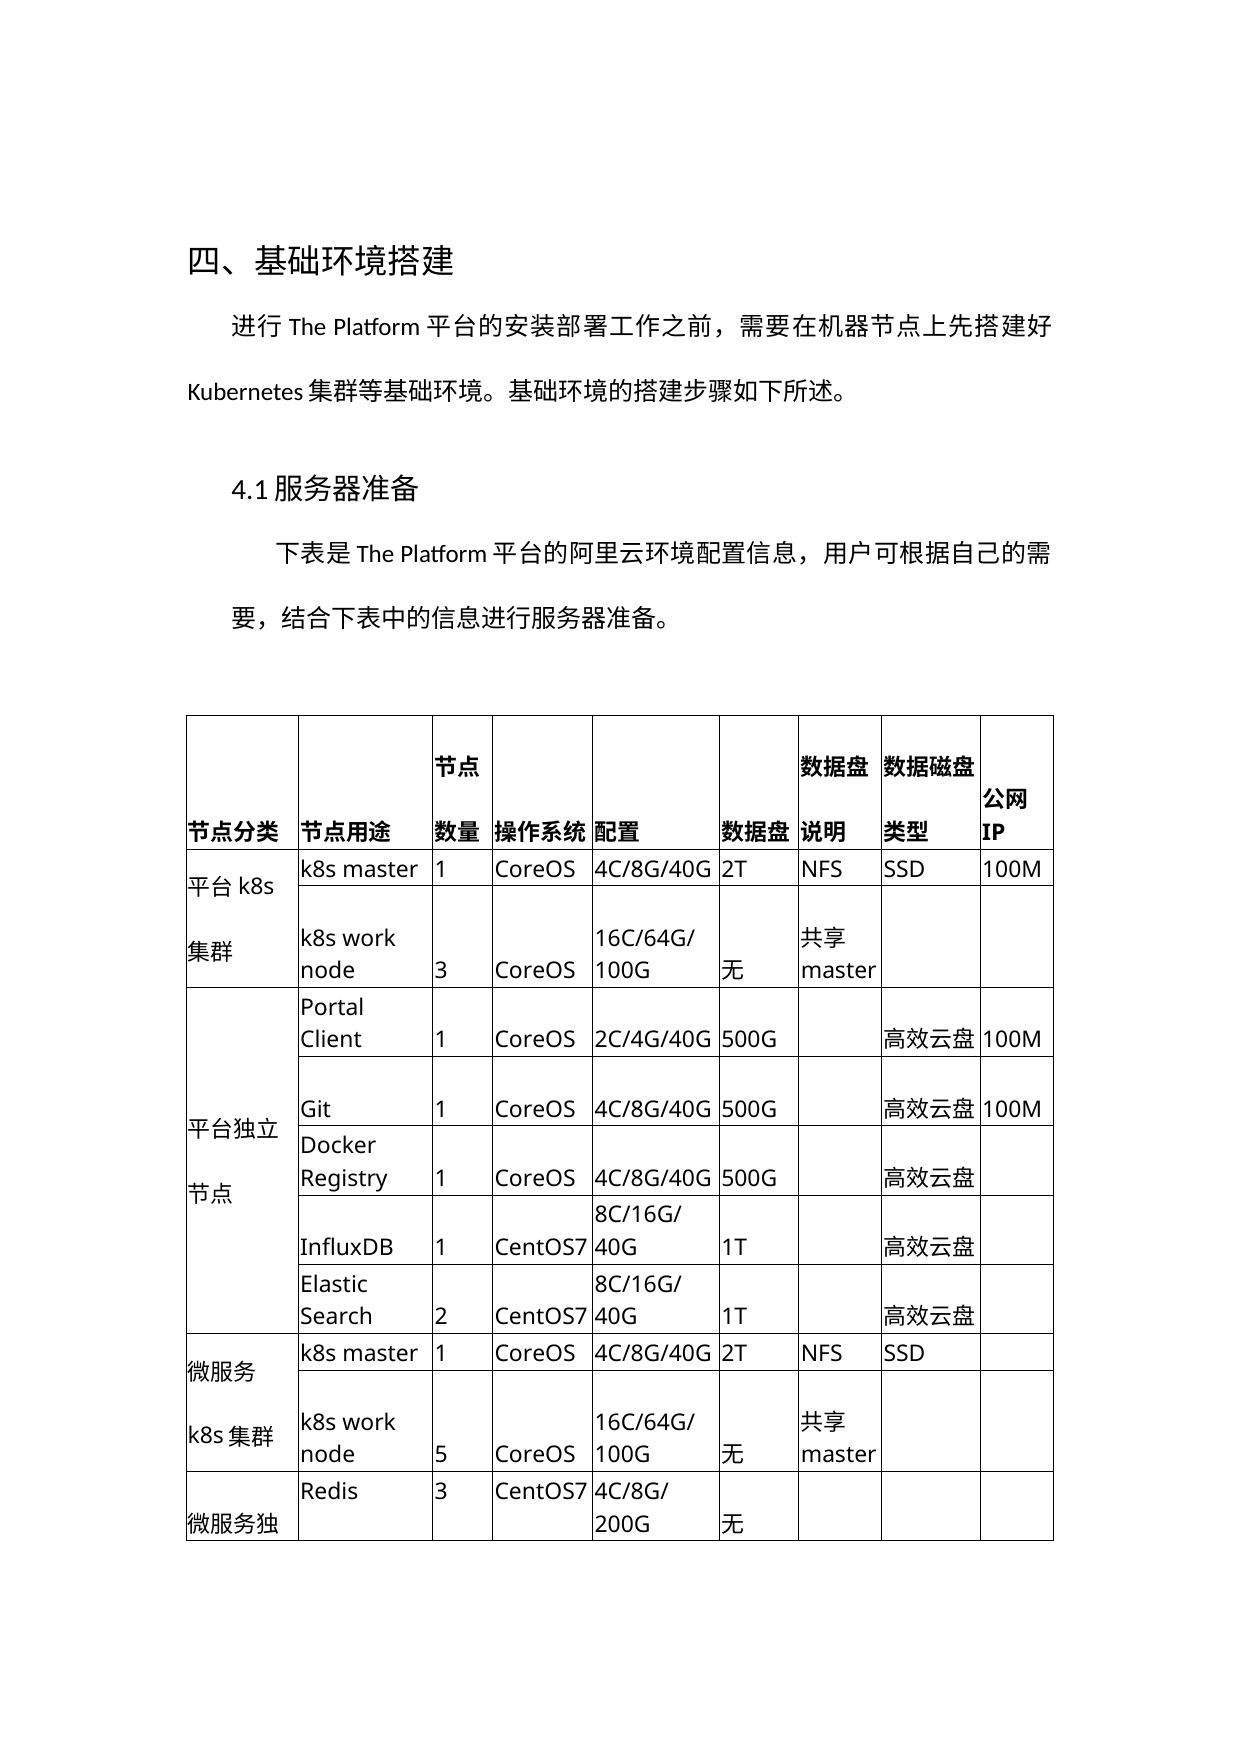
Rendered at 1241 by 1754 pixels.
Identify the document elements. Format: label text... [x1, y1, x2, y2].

table_cell 8C/16G/40G [593, 1196, 719, 1264]
table_cell 共享master [799, 886, 881, 987]
table_cell [981, 1334, 1053, 1369]
table_cell [882, 1371, 980, 1471]
table_cell [981, 1265, 1053, 1333]
table_cell k8s work node [299, 1371, 432, 1471]
table_cell 100M [981, 1057, 1053, 1125]
table_cell 1T [720, 1196, 798, 1264]
table_header 节点数量 [433, 716, 492, 849]
table_cell CoreOS [493, 886, 592, 987]
table_cell 3 [433, 1472, 492, 1540]
table_cell [981, 886, 1053, 987]
text 下表是The Platform平台的阿里云环境配置信息，用户可根据自己的需要，结合下表中的信息进行服务器准备。 [231, 519, 1053, 649]
table_cell NFS [799, 850, 881, 885]
table_cell Git [299, 1057, 432, 1125]
table_cell Elastic Search [299, 1265, 432, 1333]
table_cell CoreOS [493, 988, 592, 1056]
table_cell 高效云盘 [882, 1126, 980, 1194]
table_cell 无 [720, 886, 798, 987]
table_header 节点用途 [299, 716, 432, 849]
table_cell 高效云盘 [882, 1265, 980, 1333]
table_cell 无 [720, 1472, 798, 1540]
table_cell k8s work node [299, 886, 432, 987]
table_cell [981, 1196, 1053, 1264]
table_cell Redis [299, 1472, 432, 1540]
table_cell 共享master [799, 1371, 881, 1471]
table_header 配置 [593, 716, 719, 849]
table_cell [799, 1057, 881, 1125]
table_cell CoreOS [493, 1371, 592, 1471]
table_header 操作系统 [493, 716, 592, 849]
text 4.1服务器准备 [187, 454, 1053, 519]
table_cell 2T [720, 1334, 798, 1369]
table_cell [981, 1126, 1053, 1194]
table_cell 4C/8G/40G [593, 1126, 719, 1194]
table_cell SSD [882, 850, 980, 885]
table_cell Portal Client [299, 988, 432, 1056]
table_cell 1 [433, 850, 492, 885]
table_cell 高效云盘 [882, 1196, 980, 1264]
table_cell 5 [433, 1371, 492, 1471]
table_header 数据磁盘类型 [882, 716, 980, 849]
table_cell 高效云盘 [882, 988, 980, 1056]
table_header 数据盘 [720, 716, 798, 849]
table_cell [799, 1196, 881, 1264]
table_cell CoreOS [493, 850, 592, 885]
table_cell 4C/8G/200G [593, 1472, 719, 1540]
table_cell [799, 1472, 881, 1540]
table_cell Docker Registry [299, 1126, 432, 1194]
table_cell [882, 886, 980, 987]
table_cell CentOS7 [493, 1265, 592, 1333]
table_cell CoreOS [493, 1334, 592, 1369]
table_cell 16C/64G/100G [593, 886, 719, 987]
table_cell 无 [720, 1371, 798, 1471]
table_header 公网IP [981, 716, 1053, 849]
table_cell 1T [720, 1265, 798, 1333]
table_cell 16C/64G/100G [593, 1371, 719, 1471]
table_cell CentOS7 [493, 1196, 592, 1264]
table_cell 2C/4G/40G [593, 988, 719, 1056]
table_cell 100M [981, 850, 1053, 885]
table_cell 4C/8G/40G [593, 1057, 719, 1125]
table_cell CentOS7 [493, 1472, 592, 1540]
table_cell 100M [981, 988, 1053, 1056]
table_cell CoreOS [493, 1126, 592, 1194]
table_header 数据盘说明 [799, 716, 881, 849]
table_cell 500G [720, 1126, 798, 1194]
table_cell k8s master [299, 850, 432, 885]
table_cell [981, 1472, 1053, 1540]
table_cell 500G [720, 988, 798, 1056]
table_cell 500G [720, 1057, 798, 1125]
table_cell 微服务k8s集群 [187, 1334, 298, 1471]
table_cell 2 [433, 1265, 492, 1333]
table_cell [981, 1371, 1053, 1471]
table_cell [799, 1265, 881, 1333]
text 进行The Platform平台的安装部署工作之前，需要在机器节点上先搭建好Kubernetes集群等基础环境。基础环境的搭建步骤如下所述。 [187, 292, 1053, 422]
table_cell [799, 1126, 881, 1194]
table_cell NFS [799, 1334, 881, 1369]
table_cell CoreOS [493, 1057, 592, 1125]
table_cell 4C/8G/40G [593, 850, 719, 885]
table_cell [882, 1472, 980, 1540]
table_cell 4C/8G/40G [593, 1334, 719, 1369]
table_cell 1 [433, 1057, 492, 1125]
table_cell 8C/16G/40G [593, 1265, 719, 1333]
table_cell 1 [433, 1334, 492, 1369]
table_cell SSD [882, 1334, 980, 1369]
table_header 节点分类 [187, 716, 298, 849]
table_cell 微服务独立节点 [187, 1472, 298, 1540]
table_cell 1 [433, 1126, 492, 1194]
table_cell 1 [433, 1196, 492, 1264]
table_cell 3 [433, 886, 492, 987]
table_cell 2T [720, 850, 798, 885]
list 基础环境搭建 [187, 227, 1053, 292]
table_cell 高效云盘 [882, 1057, 980, 1125]
table_cell [799, 988, 881, 1056]
table_cell 1 [433, 988, 492, 1056]
table_cell k8s master [299, 1334, 432, 1369]
table_cell InfluxDB [299, 1196, 432, 1264]
table_cell 平台k8s集群 [187, 850, 298, 987]
table_cell 平台独立节点 [187, 988, 298, 1333]
